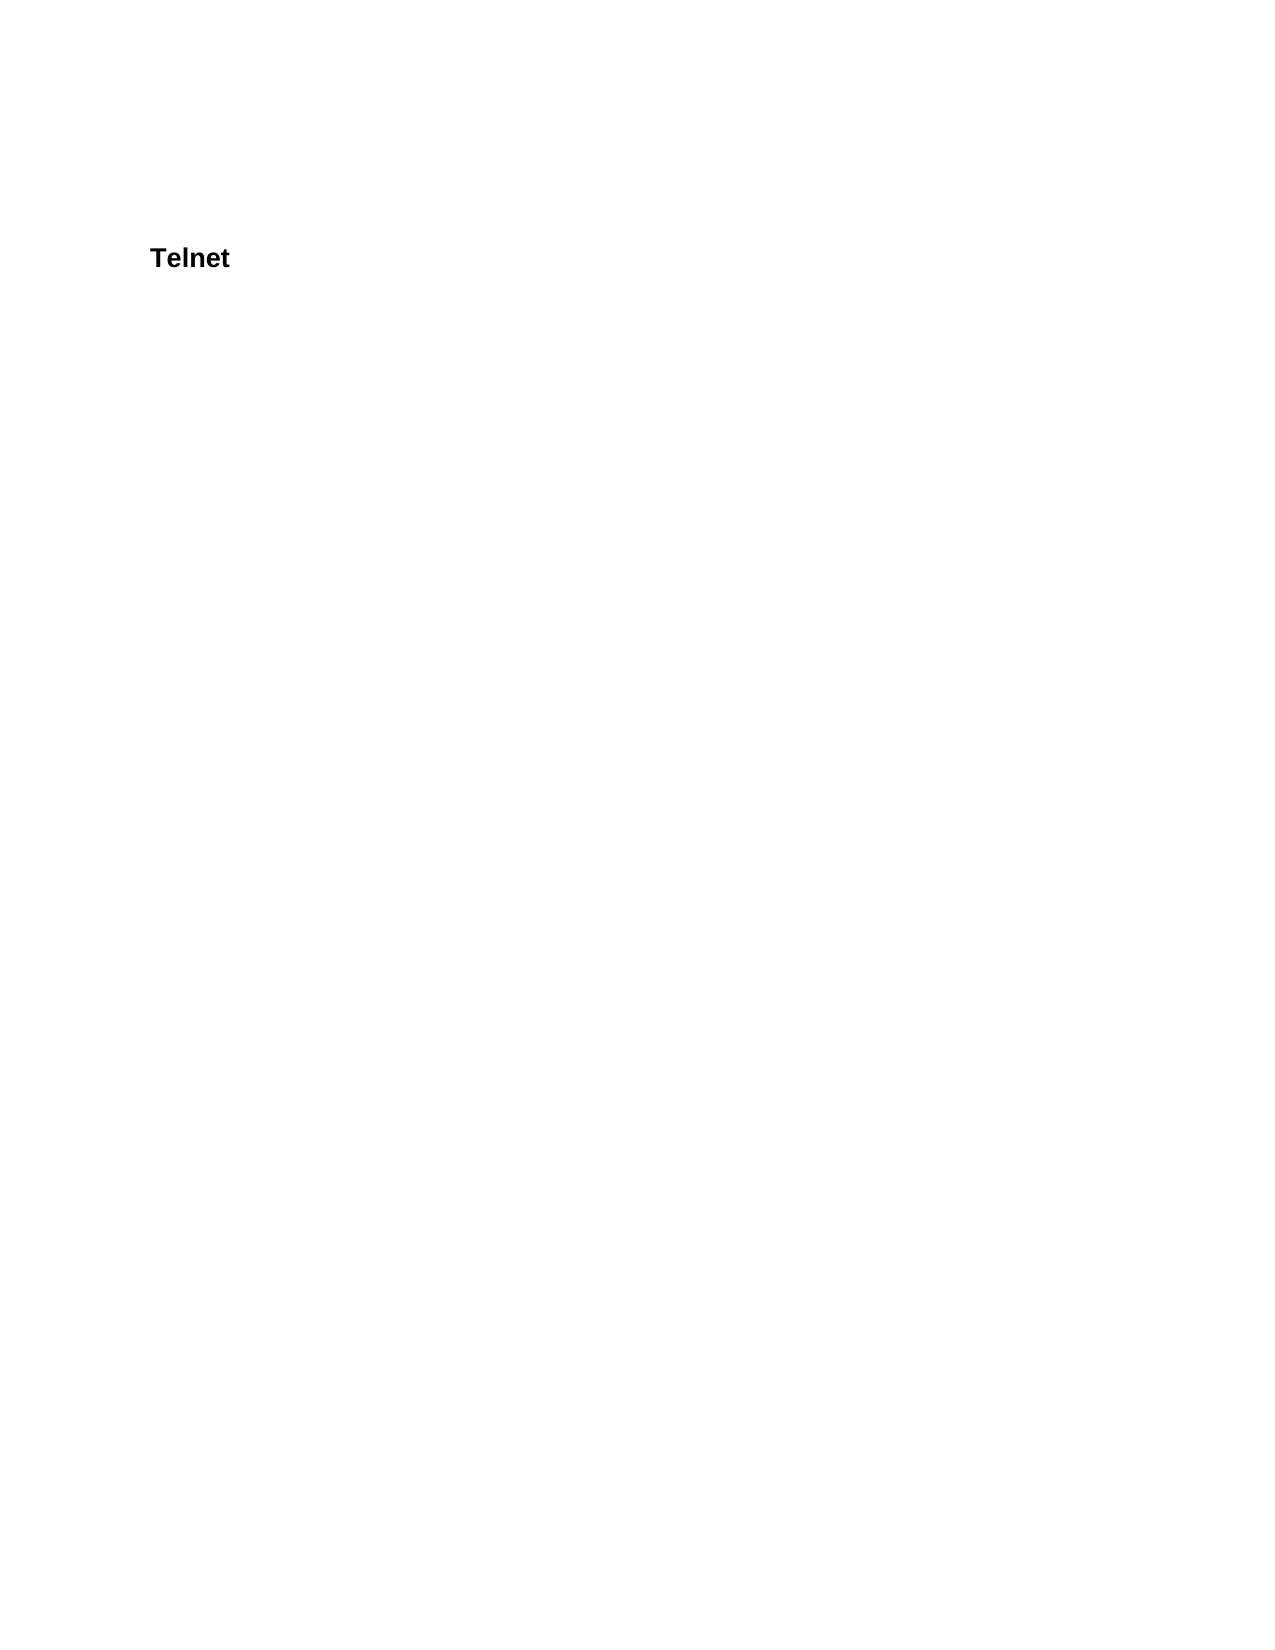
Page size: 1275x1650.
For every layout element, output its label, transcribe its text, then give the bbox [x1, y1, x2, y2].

subtitle Telnet [150, 242, 1135, 273]
